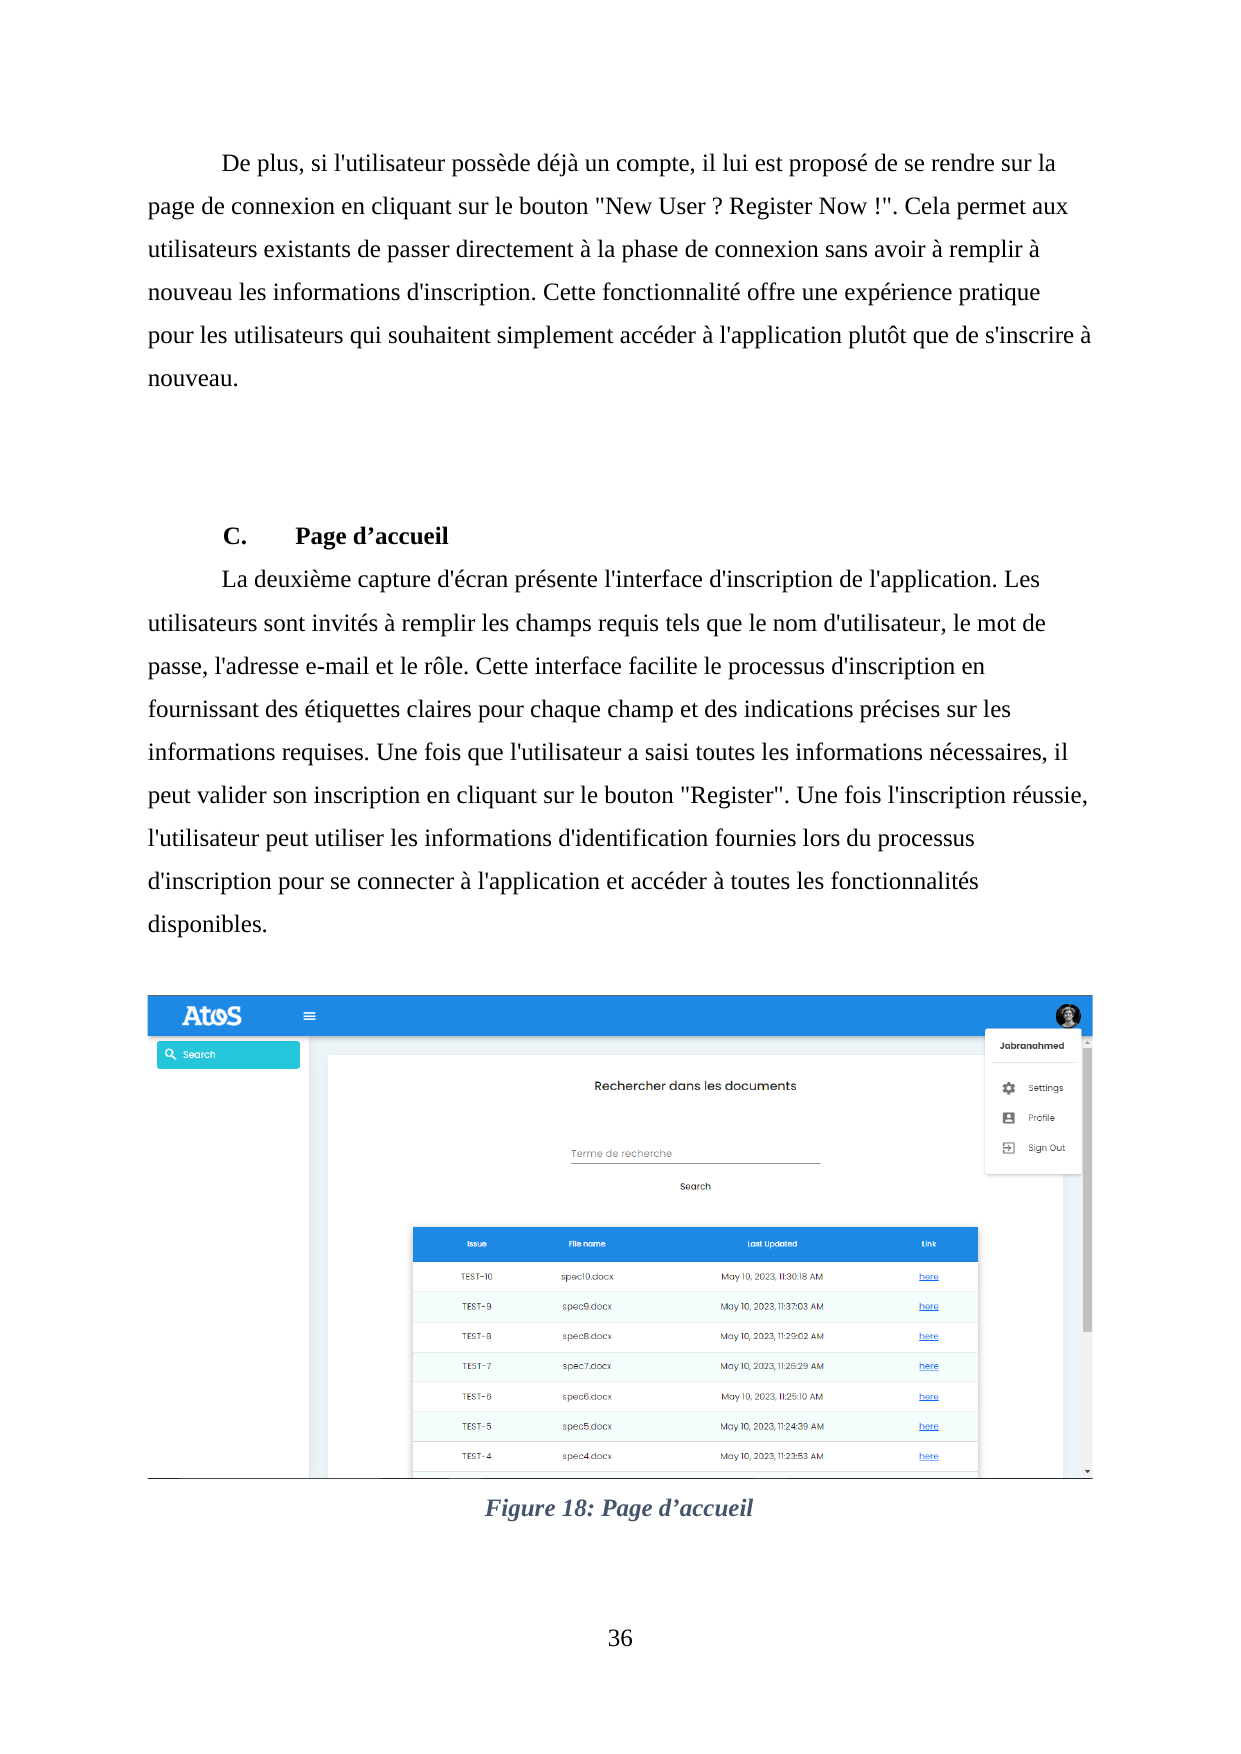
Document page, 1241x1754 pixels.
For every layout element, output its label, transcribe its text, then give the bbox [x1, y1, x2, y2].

picture [147, 995, 1093, 1479]
text Figure 18: Page d’accueil [148, 1493, 1093, 1522]
list La deuxième capture d'écran présente l'interface d'inscription de l'application. Les utilisateurs sont invités à remplir les champs requis tels que le nom d'utilisateur, le mot de passe, l'adresse e-mail et le rôle. Cette interface facilite le processus d'inscription en fournissant des étiquettes claires pour chaque champ et des indications précises sur les informations requises. Une fois que l'utilisateur a saisi toutes les informations nécessaires, il peut valider son inscription en cliquant sur le bouton "Register". Une fois l'inscription réussie, l'utilisateur peut utiliser les informations d'identification fournies lors du processus d'inscription pour se connecter à l'application et accéder à toutes les fonctionnalités disponibles. [148, 564, 1093, 938]
list Page d’accueil [223, 521, 1093, 550]
text De plus, si l'utilisateur possède déjà un compte, il lui est proposé de se rendre sur la page de connexion en cliquant sur le bouton "New User ? Register Now !". Cela permet aux utilisateurs existants de passer directement à la phase de connexion sans avoir à remplir à nouveau les informations d'inscription. Cette fonctionnalité offre une expérience pratique pour les utilisateurs qui souhaitent simplement accéder à l'application plutôt que de s'inscrire à nouveau. [148, 148, 1093, 392]
